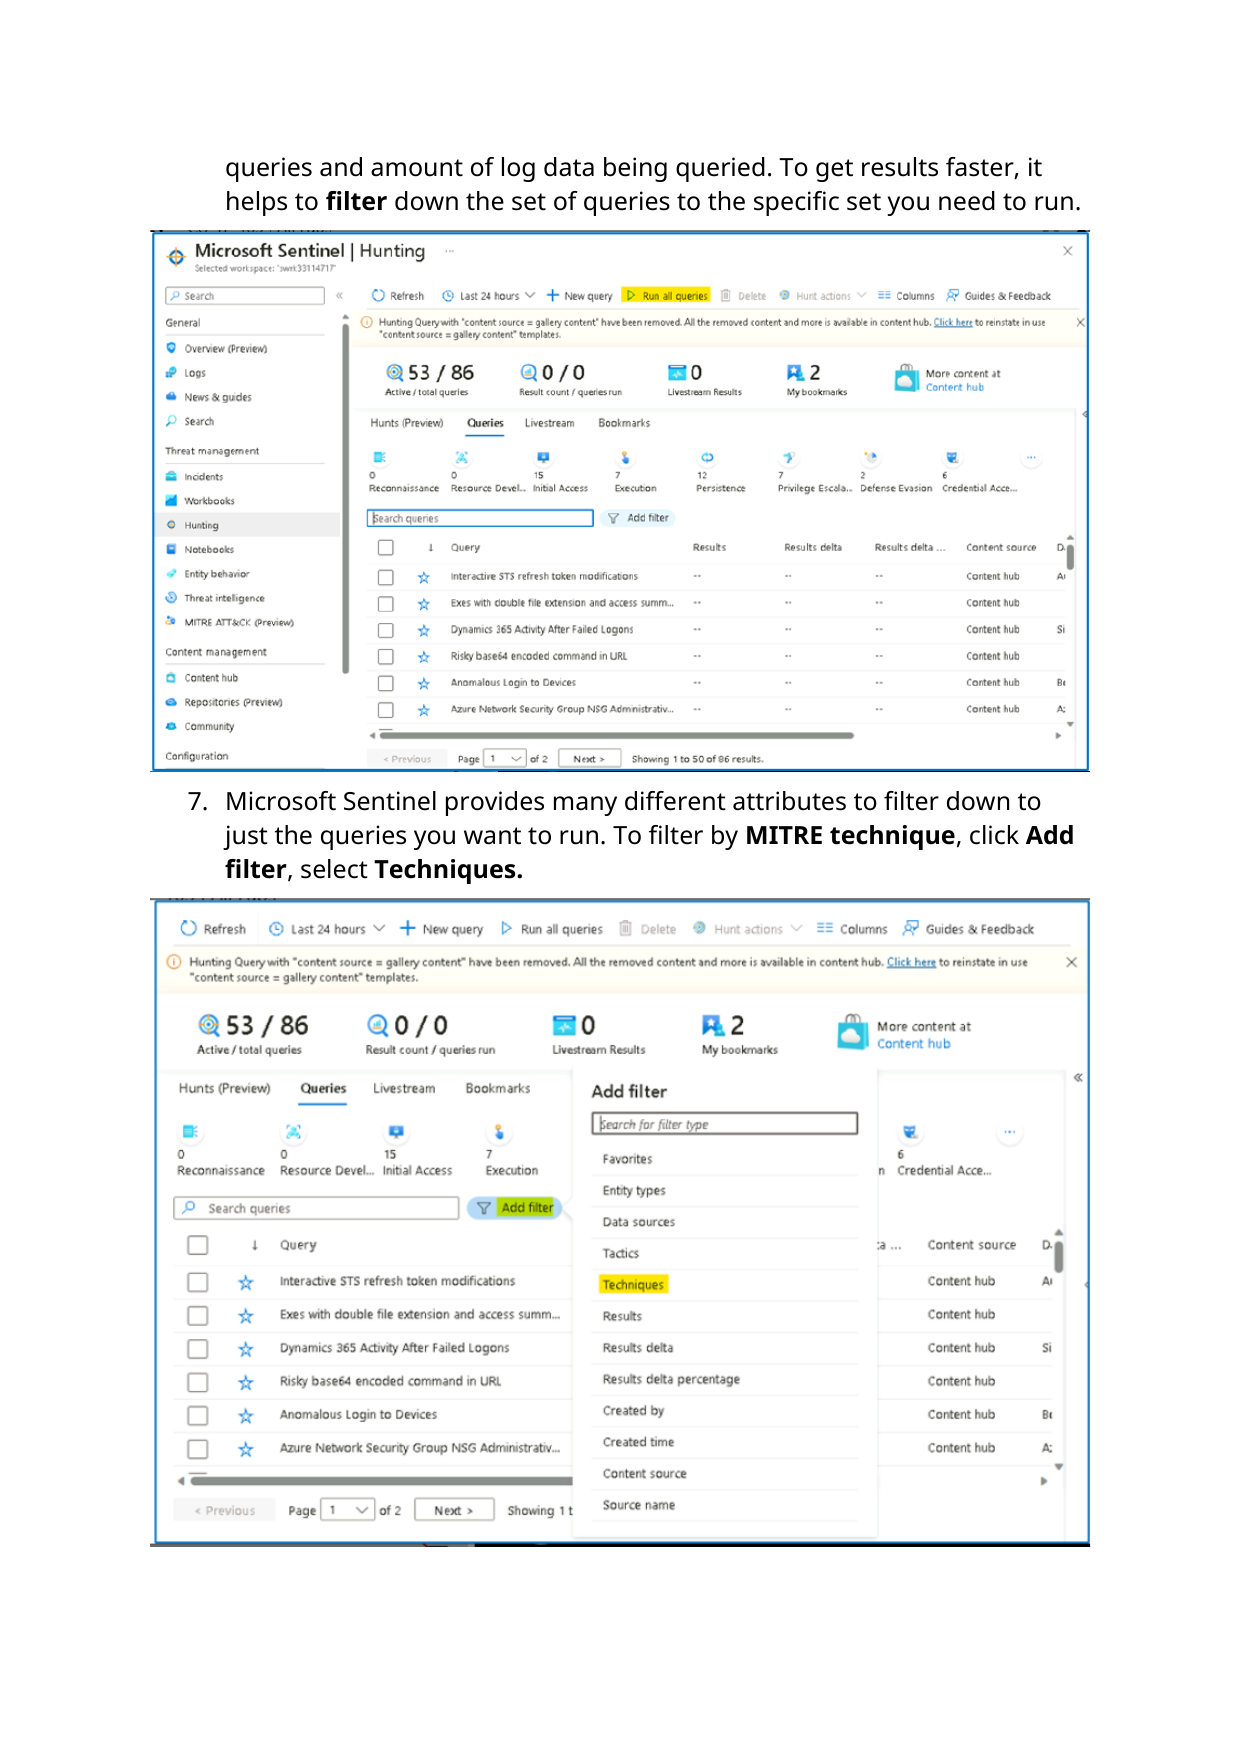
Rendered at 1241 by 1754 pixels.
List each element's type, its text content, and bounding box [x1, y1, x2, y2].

picture [150, 230, 1091, 772]
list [187, 150, 1090, 218]
picture [150, 898, 1091, 1547]
list Microsoft Sentinel provides many different attributes to filter down to just the queries you want to run. To filter by MITRE technique, click Add filter, select Techniques. [187, 784, 1090, 886]
